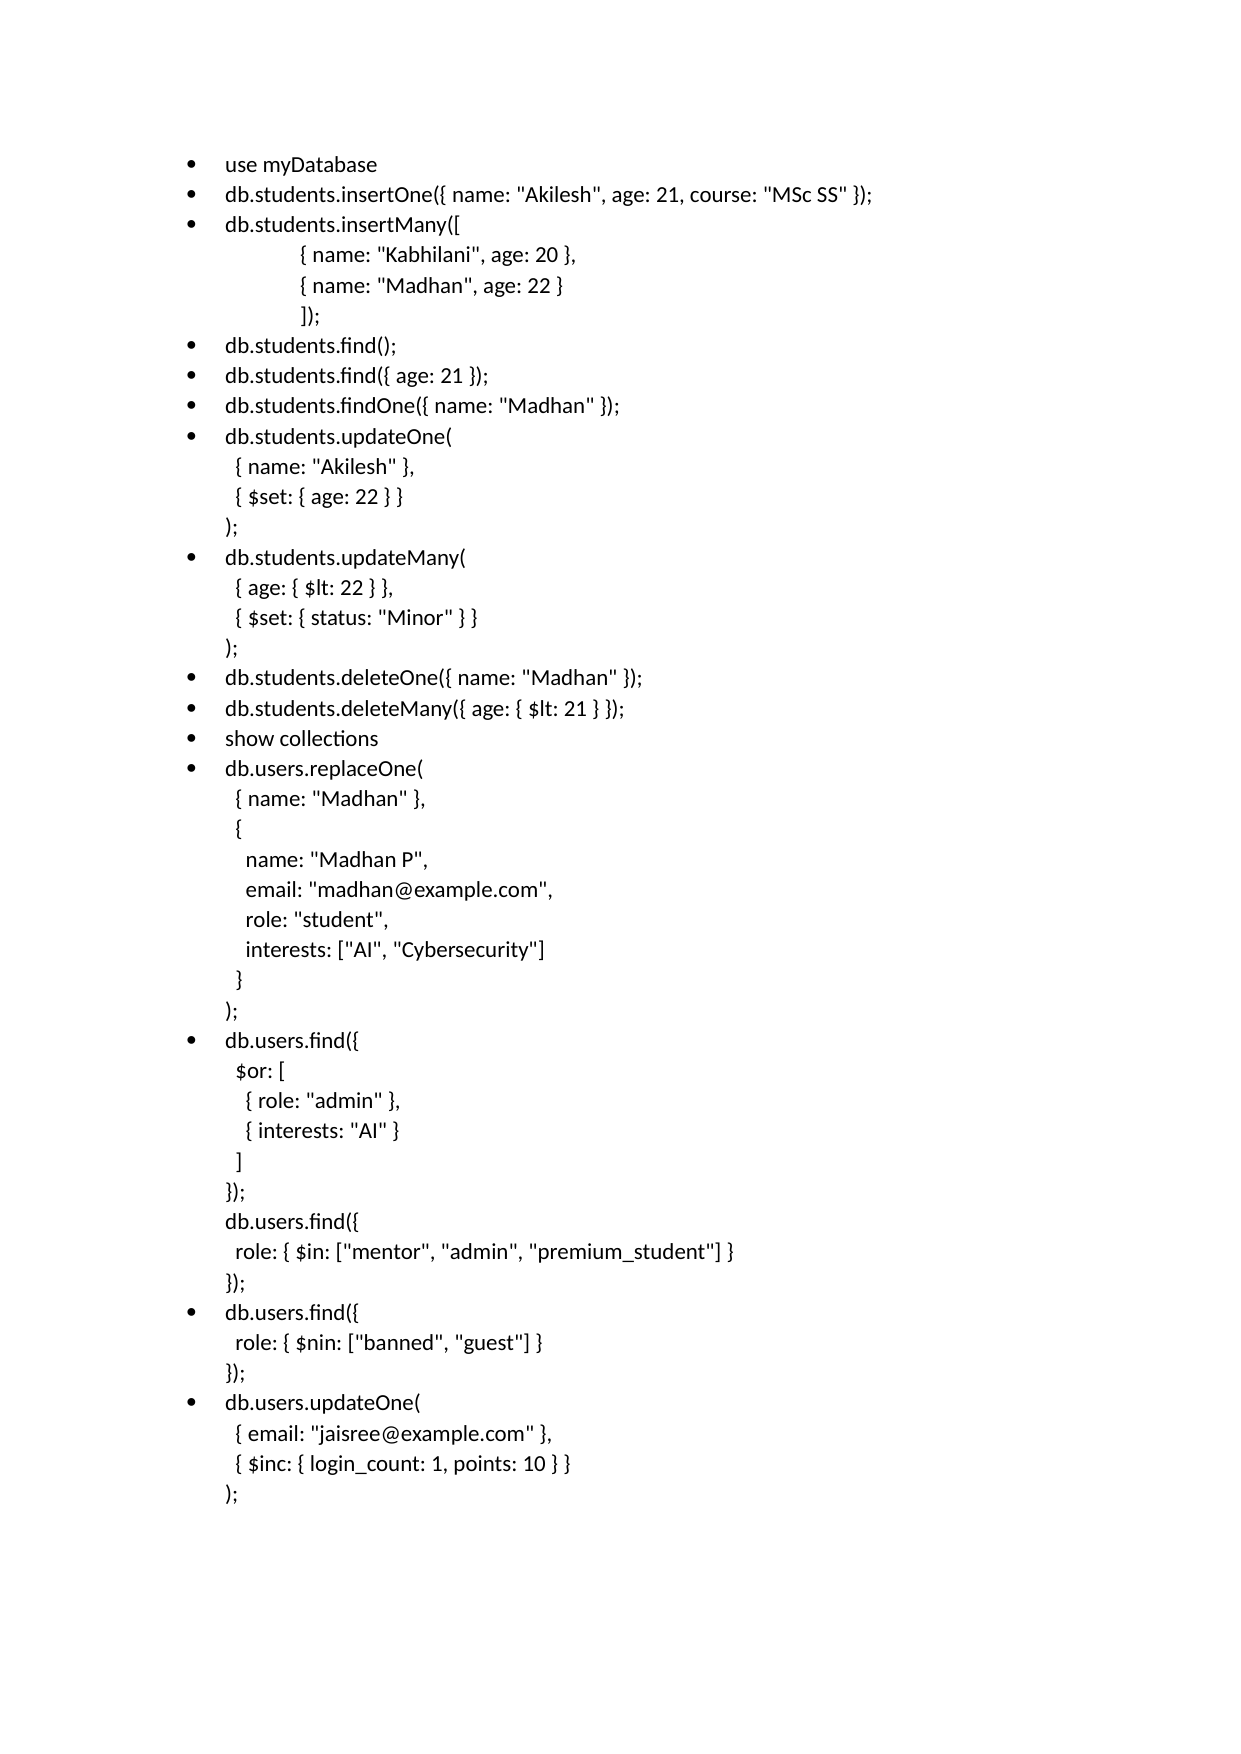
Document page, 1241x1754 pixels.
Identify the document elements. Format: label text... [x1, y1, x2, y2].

list db.students.insertOne({ name: "Akilesh", age: 21, course: "MSc SS" }); [187, 180, 1090, 208]
list db.students.find(); [187, 331, 1090, 359]
list { name: "Madhan" }, [225, 784, 1090, 812]
list role: "student", [225, 905, 1090, 933]
list { name: "Akilesh" }, [225, 452, 1090, 480]
list { $set: { status: "Minor" } } [225, 603, 1090, 631]
list name: "Madhan P", [225, 845, 1090, 873]
list ); [225, 1479, 1090, 1507]
list { name: "Kabhilani", age: 20 }, [300, 241, 1090, 269]
list db.students.deleteOne({ name: "Madhan" }); [187, 663, 1090, 692]
list db.students.deleteMany({ age: { $lt: 21 } }); [187, 694, 1090, 722]
list }); [225, 1358, 1090, 1386]
list } [225, 966, 1090, 994]
list db.users.find({ [187, 1298, 1090, 1326]
list use myDatabase [187, 150, 1090, 178]
list db.students.updateOne( [187, 422, 1090, 450]
list db.users.find({ [187, 1026, 1090, 1054]
list ); [225, 512, 1090, 541]
list { age: { $lt: 22 } }, [225, 573, 1090, 601]
list db.users.updateOne( [187, 1388, 1090, 1417]
list { role: "admin" }, [225, 1086, 1090, 1114]
list ); [225, 996, 1090, 1024]
list }); [225, 1268, 1090, 1296]
list { interests: "AI" } [225, 1117, 1090, 1145]
list }); [225, 1177, 1090, 1205]
list interests: ["AI", "Cybersecurity"] [225, 935, 1090, 963]
list db.users.find({ [225, 1207, 1090, 1235]
list $or: [ [225, 1056, 1090, 1084]
list role: { $nin: ["banned", "guest"] } [225, 1328, 1090, 1356]
list { [225, 814, 1090, 843]
list { $inc: { login_count: 1, points: 10 } } [225, 1449, 1090, 1477]
list { $set: { age: 22 } } [225, 482, 1090, 510]
list db.students.findOne({ name: "Madhan" }); [187, 392, 1090, 420]
list ] [225, 1147, 1090, 1175]
list show collections [187, 724, 1090, 752]
list db.students.updateMany( [187, 543, 1090, 571]
list db.students.find({ age: 21 }); [187, 361, 1090, 389]
list { name: "Madhan", age: 22 } [300, 271, 1090, 299]
list email: "madhan@example.com", [225, 875, 1090, 903]
list db.students.insertMany([ [187, 210, 1090, 238]
list ]); [300, 301, 1090, 329]
list { email: "jaisree@example.com" }, [225, 1419, 1090, 1447]
list role: { $in: ["mentor", "admin", "premium_student"] } [225, 1237, 1090, 1266]
list db.users.replaceOne( [187, 754, 1090, 782]
list ); [225, 633, 1090, 661]
